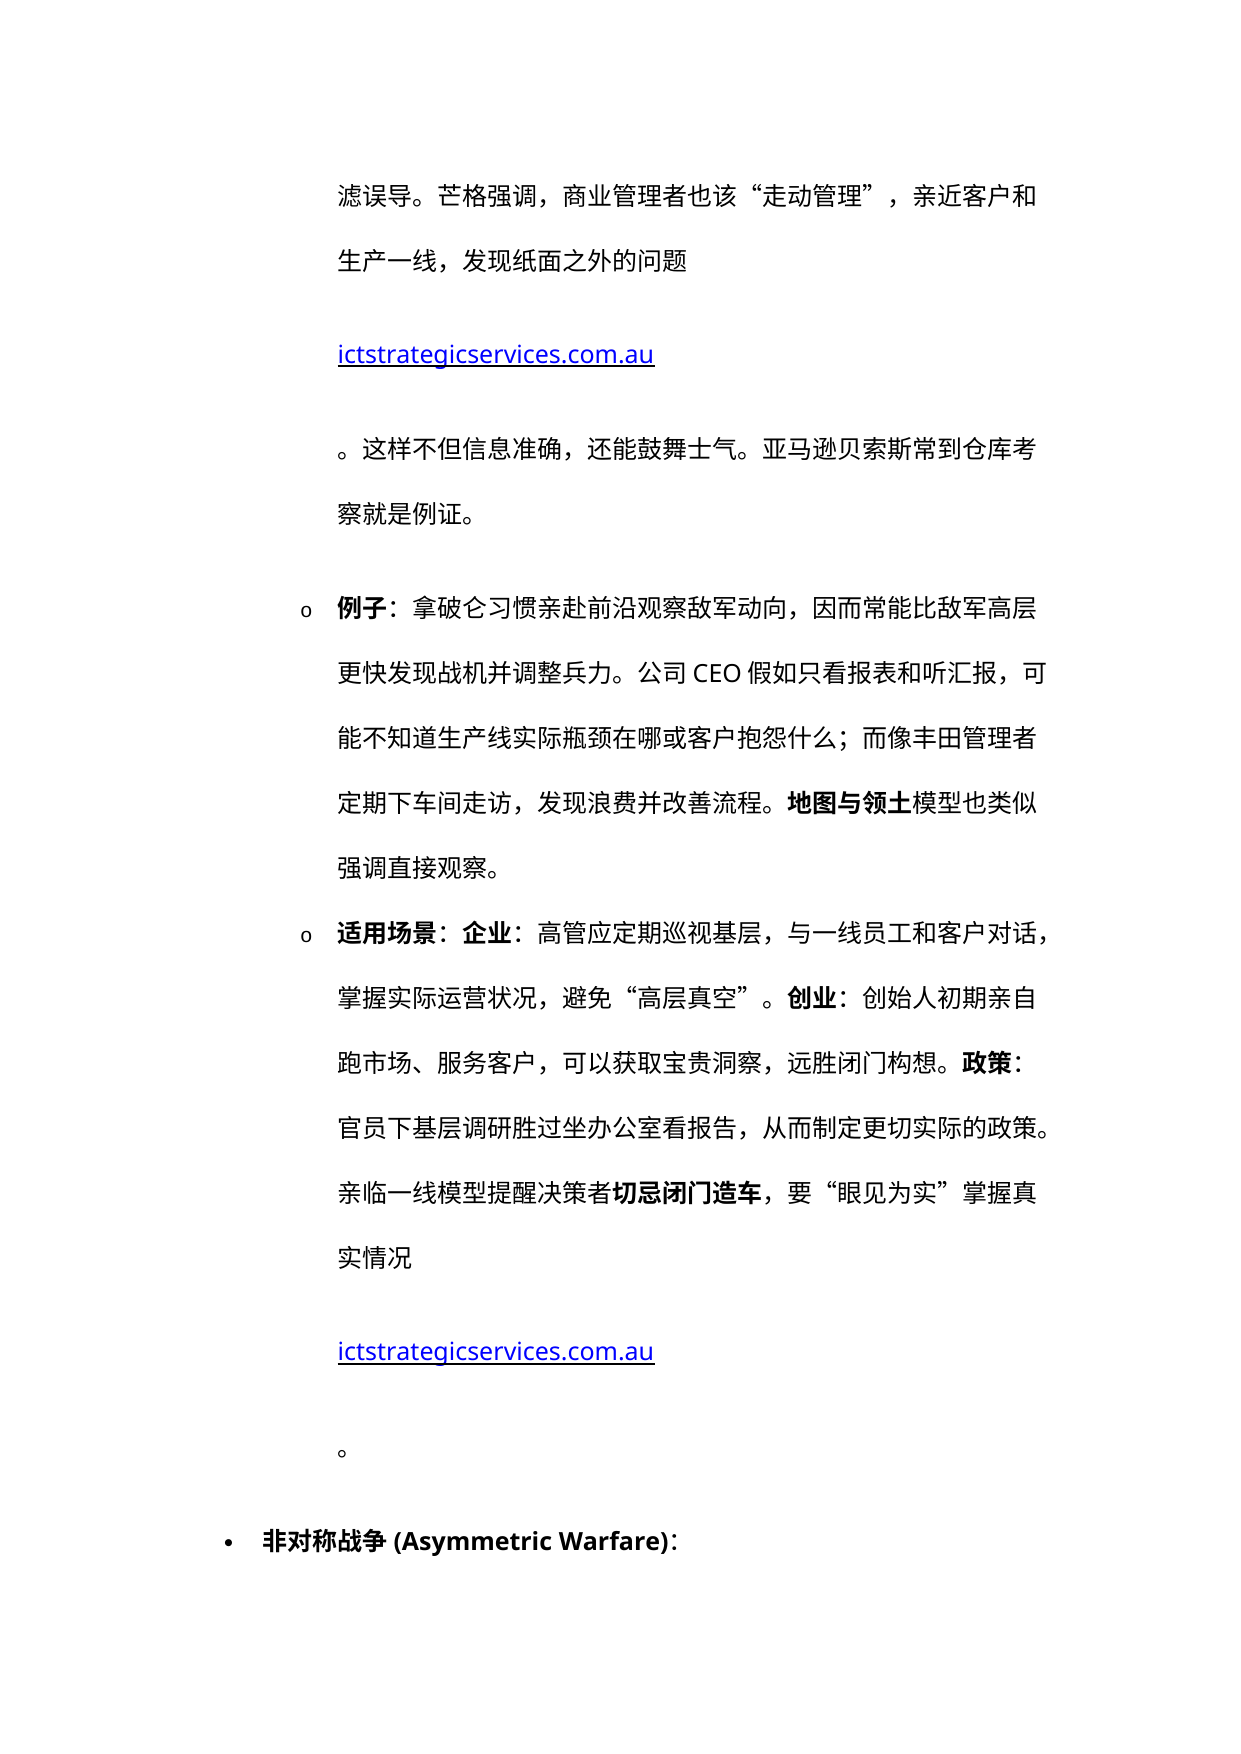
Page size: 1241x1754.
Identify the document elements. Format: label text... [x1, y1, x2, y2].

list 适用场景：企业：高管应定期巡视基层，与一线员工和客户对话，掌握实际运营状况，避免“高层真空”。创业：创始人初期亲自跑市场、服务客户，可以获取宝贵洞察，远胜闭门构想。政策：官员下基层调研胜过坐办公室看报告，从而制定更切实际的政策。亲临一线模型提醒决策者切忌闭门造车，要“眼见为实”掌握真实情况​ [300, 899, 1053, 1289]
text ictstrategicservices.com.au [337, 321, 1053, 386]
text 。这样不但信息准确，还能鼓舞士气。亚马逊贝索斯常到仓库考察就是例证。 [337, 415, 1053, 545]
text 。 [337, 1413, 1053, 1478]
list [300, 162, 1053, 292]
text ictstrategicservices.com.au [337, 1319, 1053, 1384]
list 非对称战争 (Asymmetric Warfare)： [225, 1507, 1053, 1572]
list 例子：拿破仑习惯亲赴前沿观察敌军动向，因而常能比敌军高层更快发现战机并调整兵力。公司CEO假如只看报表和听汇报，可能不知道生产线实际瓶颈在哪或客户抱怨什么；而像丰田管理者定期下车间走访，发现浪费并改善流程。地图与领土模型也类似强调直接观察。 [300, 574, 1053, 899]
